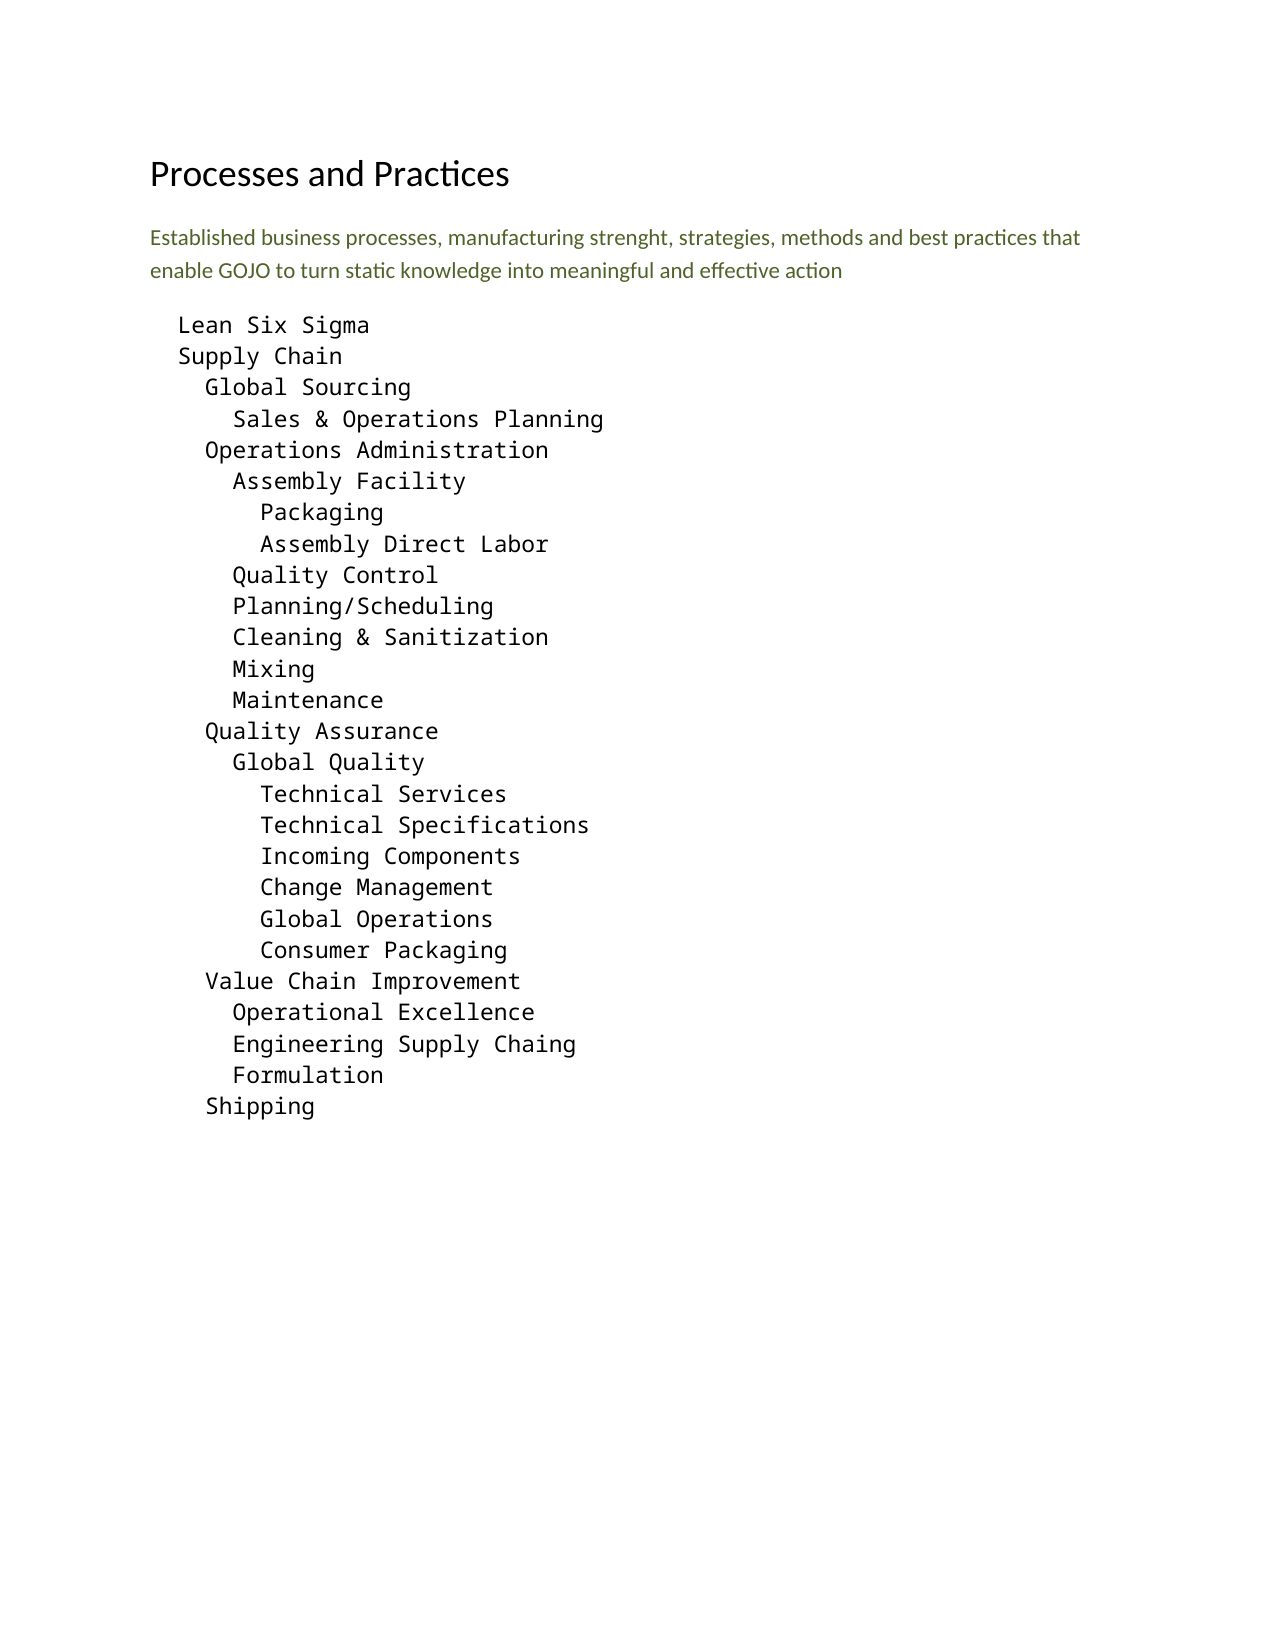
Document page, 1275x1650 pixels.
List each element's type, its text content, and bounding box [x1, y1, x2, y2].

text Quality Assurance [150, 715, 1125, 746]
text Change Management [150, 871, 1125, 902]
text Operations Administration [150, 434, 1125, 465]
text Global Sourcing [150, 371, 1125, 402]
text Global Quality [150, 746, 1125, 777]
text Incoming Components [150, 840, 1125, 871]
text Technical Services [150, 777, 1125, 809]
text Technical Specifications [150, 809, 1125, 840]
text Consumer Packaging [150, 934, 1125, 965]
text Sales & Operations Planning [150, 402, 1125, 434]
text Operational Excellence [150, 996, 1125, 1027]
text Mixing [150, 652, 1125, 684]
text Lean Six Sigma [150, 309, 1125, 340]
text Formulation [150, 1059, 1125, 1090]
text Assembly Facility [150, 465, 1125, 496]
text Engineering Supply Chaing [150, 1027, 1125, 1059]
text Global Operations [150, 902, 1125, 934]
text Processes and Practices [150, 150, 1125, 196]
text Supply Chain [150, 340, 1125, 371]
text Assembly Direct Labor [150, 527, 1125, 559]
text Planning/Scheduling [150, 590, 1125, 621]
text Quality Control [150, 559, 1125, 590]
text Established business processes, manufacturing strenght, strategies, methods and best practices that enable GOJO to turn static knowledge into meaningful and effective action [150, 223, 1125, 284]
text Shipping [150, 1090, 1125, 1121]
text Packaging [150, 496, 1125, 527]
text Cleaning & Sanitization [150, 621, 1125, 652]
text Value Chain Improvement [150, 965, 1125, 996]
text Maintenance [150, 684, 1125, 715]
